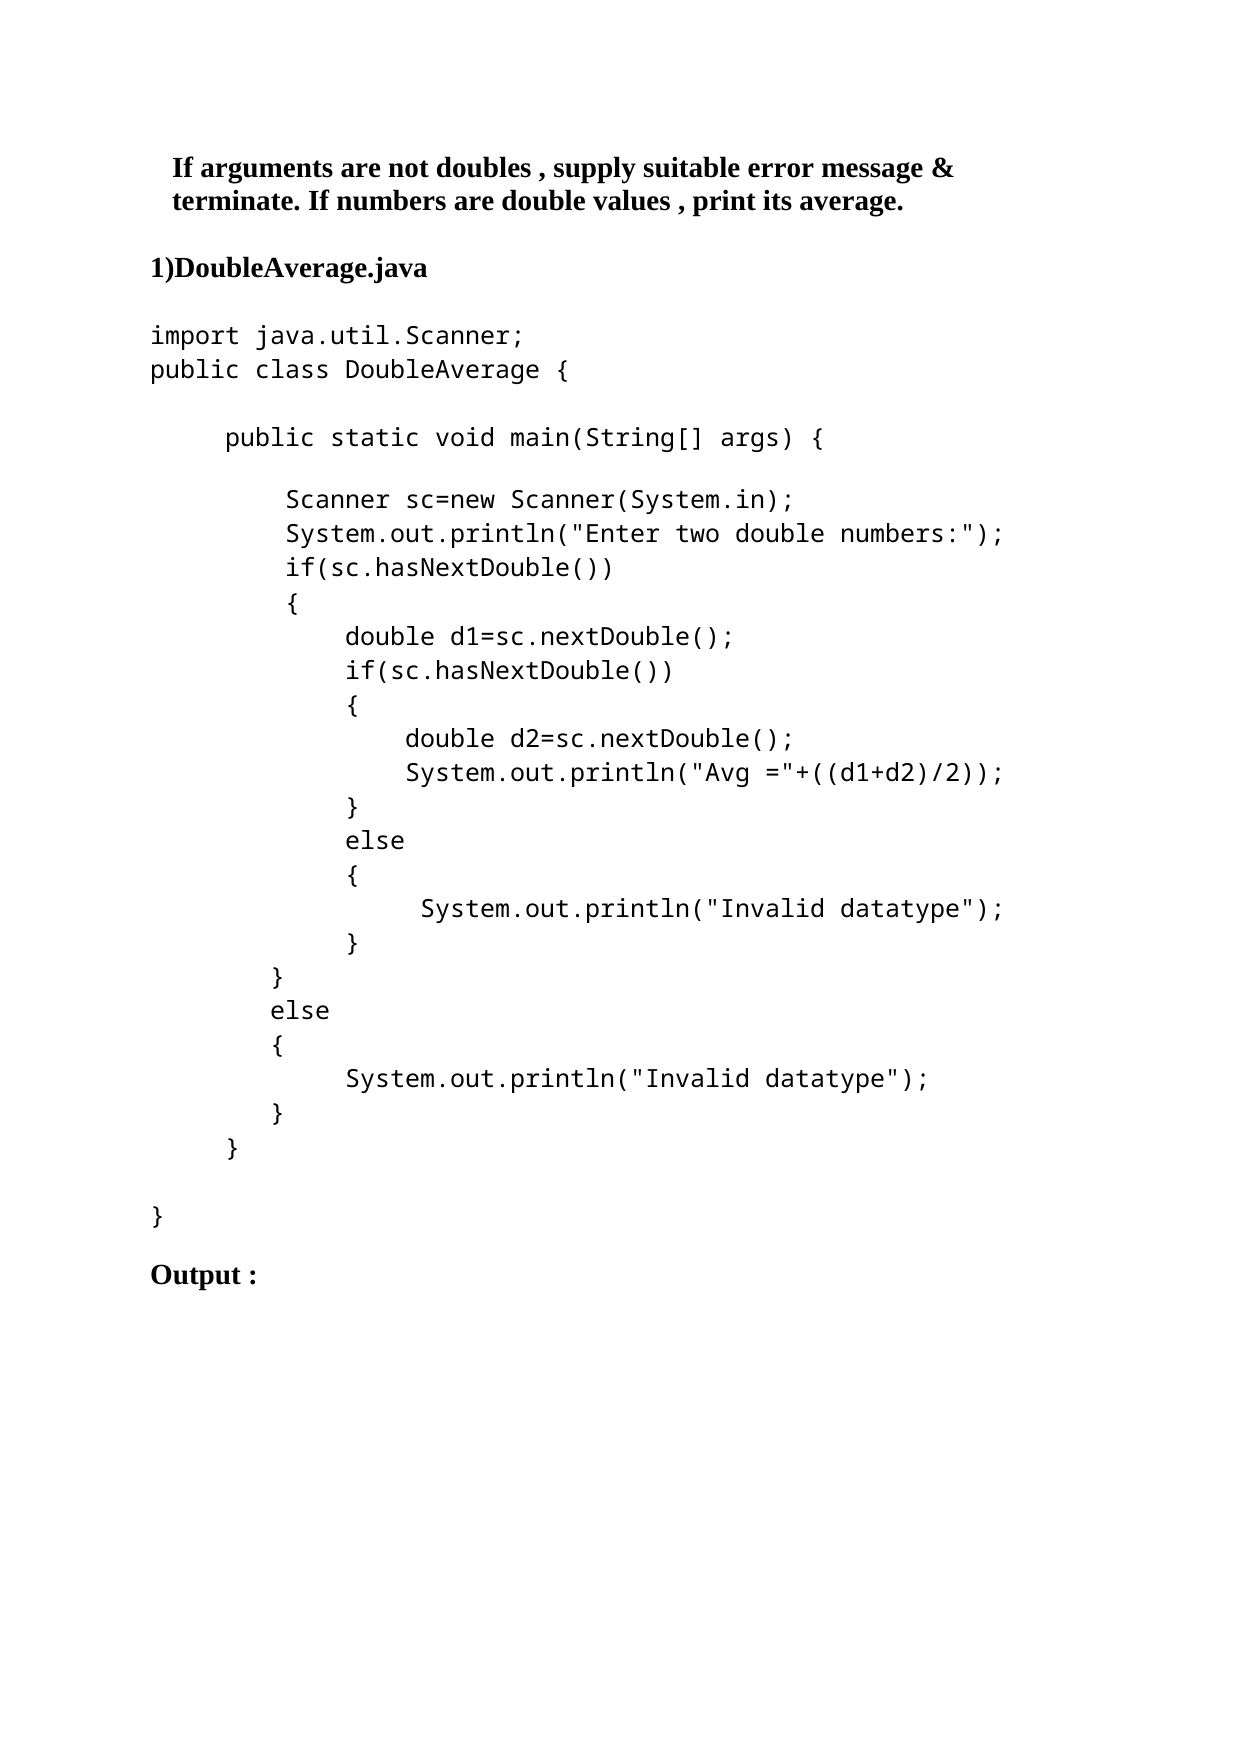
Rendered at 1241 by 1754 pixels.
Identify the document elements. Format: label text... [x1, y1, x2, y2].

text import java.util.Scanner; [150, 318, 1090, 352]
text } [150, 1197, 1090, 1231]
text } [150, 788, 1090, 823]
text if(sc.hasNextDouble()) [150, 652, 1090, 686]
text if(sc.hasNextDouble()) [150, 550, 1090, 584]
text If arguments are not doubles , supply suitable error message & [150, 150, 1090, 183]
text System.out.println("Enter two double numbers:"); [150, 516, 1090, 550]
text public static void main(String[] args) { [150, 420, 1090, 454]
text { [150, 686, 1090, 720]
text Scanner sc=new Scanner(System.in); [150, 482, 1090, 516]
text public class DoubleAverage { [150, 352, 1090, 386]
text } [150, 1095, 1090, 1129]
text } [150, 959, 1090, 993]
text { [150, 857, 1090, 891]
text else [150, 993, 1090, 1027]
text System.out.println("Invalid datatype"); [150, 891, 1090, 925]
text double d2=sc.nextDouble(); [150, 720, 1090, 754]
text } [150, 925, 1090, 959]
text 1)DoubleAverage.java [150, 251, 1090, 284]
text { [150, 584, 1090, 618]
text } [150, 1129, 1090, 1163]
text System.out.println("Invalid datatype"); [150, 1061, 1090, 1095]
text else [150, 823, 1090, 857]
text double d1=sc.nextDouble(); [150, 618, 1090, 652]
text terminate. If numbers are double values , print its average. [150, 183, 1090, 217]
text { [150, 1027, 1090, 1061]
text Output : [150, 1257, 1090, 1291]
text System.out.println("Avg ="+((d1+d2)/2)); [150, 754, 1090, 788]
